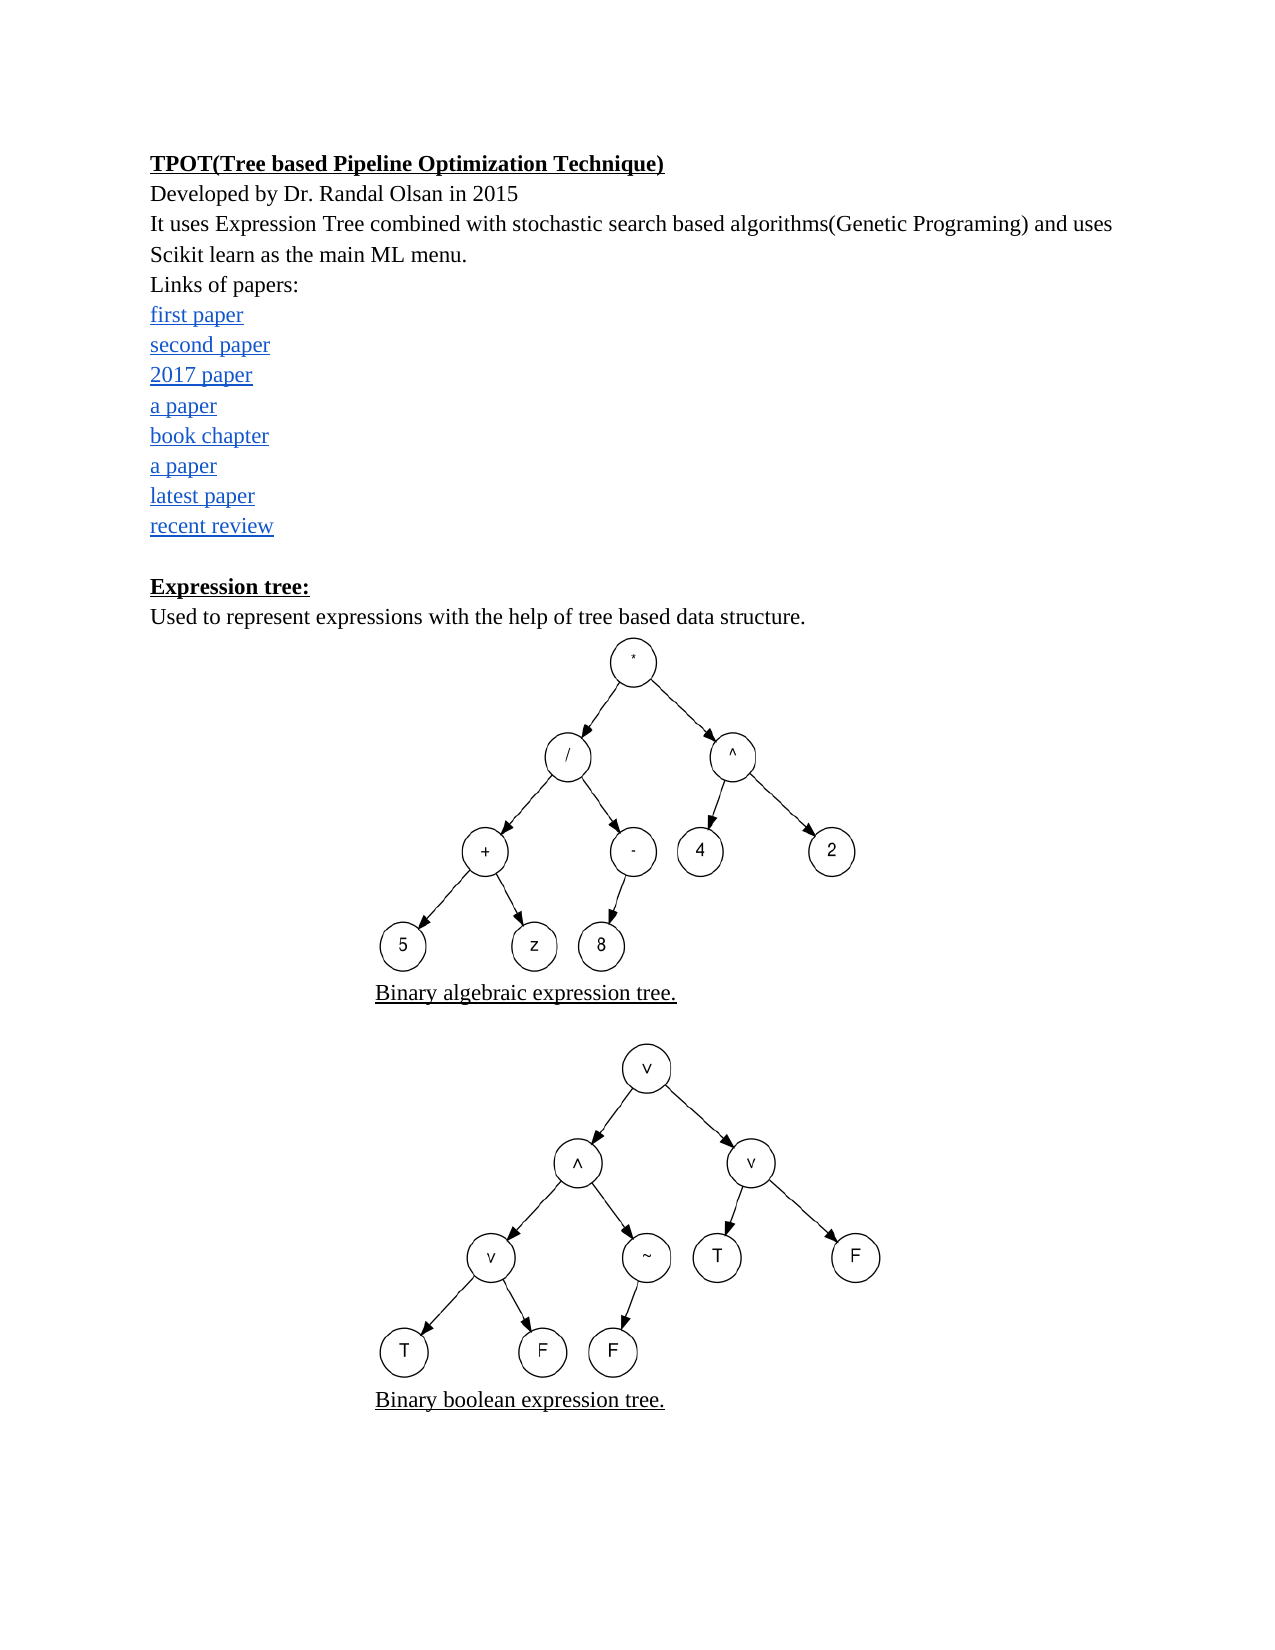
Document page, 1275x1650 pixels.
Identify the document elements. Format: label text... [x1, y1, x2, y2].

text second paper [150, 331, 1125, 358]
text recent review [150, 512, 1125, 539]
text a paper [150, 452, 1125, 478]
text Expression tree: [150, 573, 1125, 599]
text latest paper [150, 482, 1125, 509]
text Developed by Dr. Randal Olsan in 2015 [150, 180, 1125, 207]
text 2017 paper [150, 361, 1125, 388]
picture [375, 1039, 884, 1382]
text Binary algebraic expression tree. [300, 979, 1125, 1006]
text a paper [150, 392, 1125, 418]
text TPOT(Tree based Pipeline Optimization Technique) [150, 150, 1125, 176]
text book chapter [150, 422, 1125, 448]
picture [375, 633, 859, 976]
text Links of papers: [150, 271, 1125, 297]
text Used to represent expressions with the help of tree based data structure. [150, 603, 1125, 629]
text It uses Expression Tree combined with stochastic search based algorithms(Genetic Programing) and uses Scikit learn as the main ML menu. [150, 210, 1125, 267]
text Binary boolean expression tree. [300, 1386, 1125, 1412]
text first paper [150, 301, 1125, 327]
